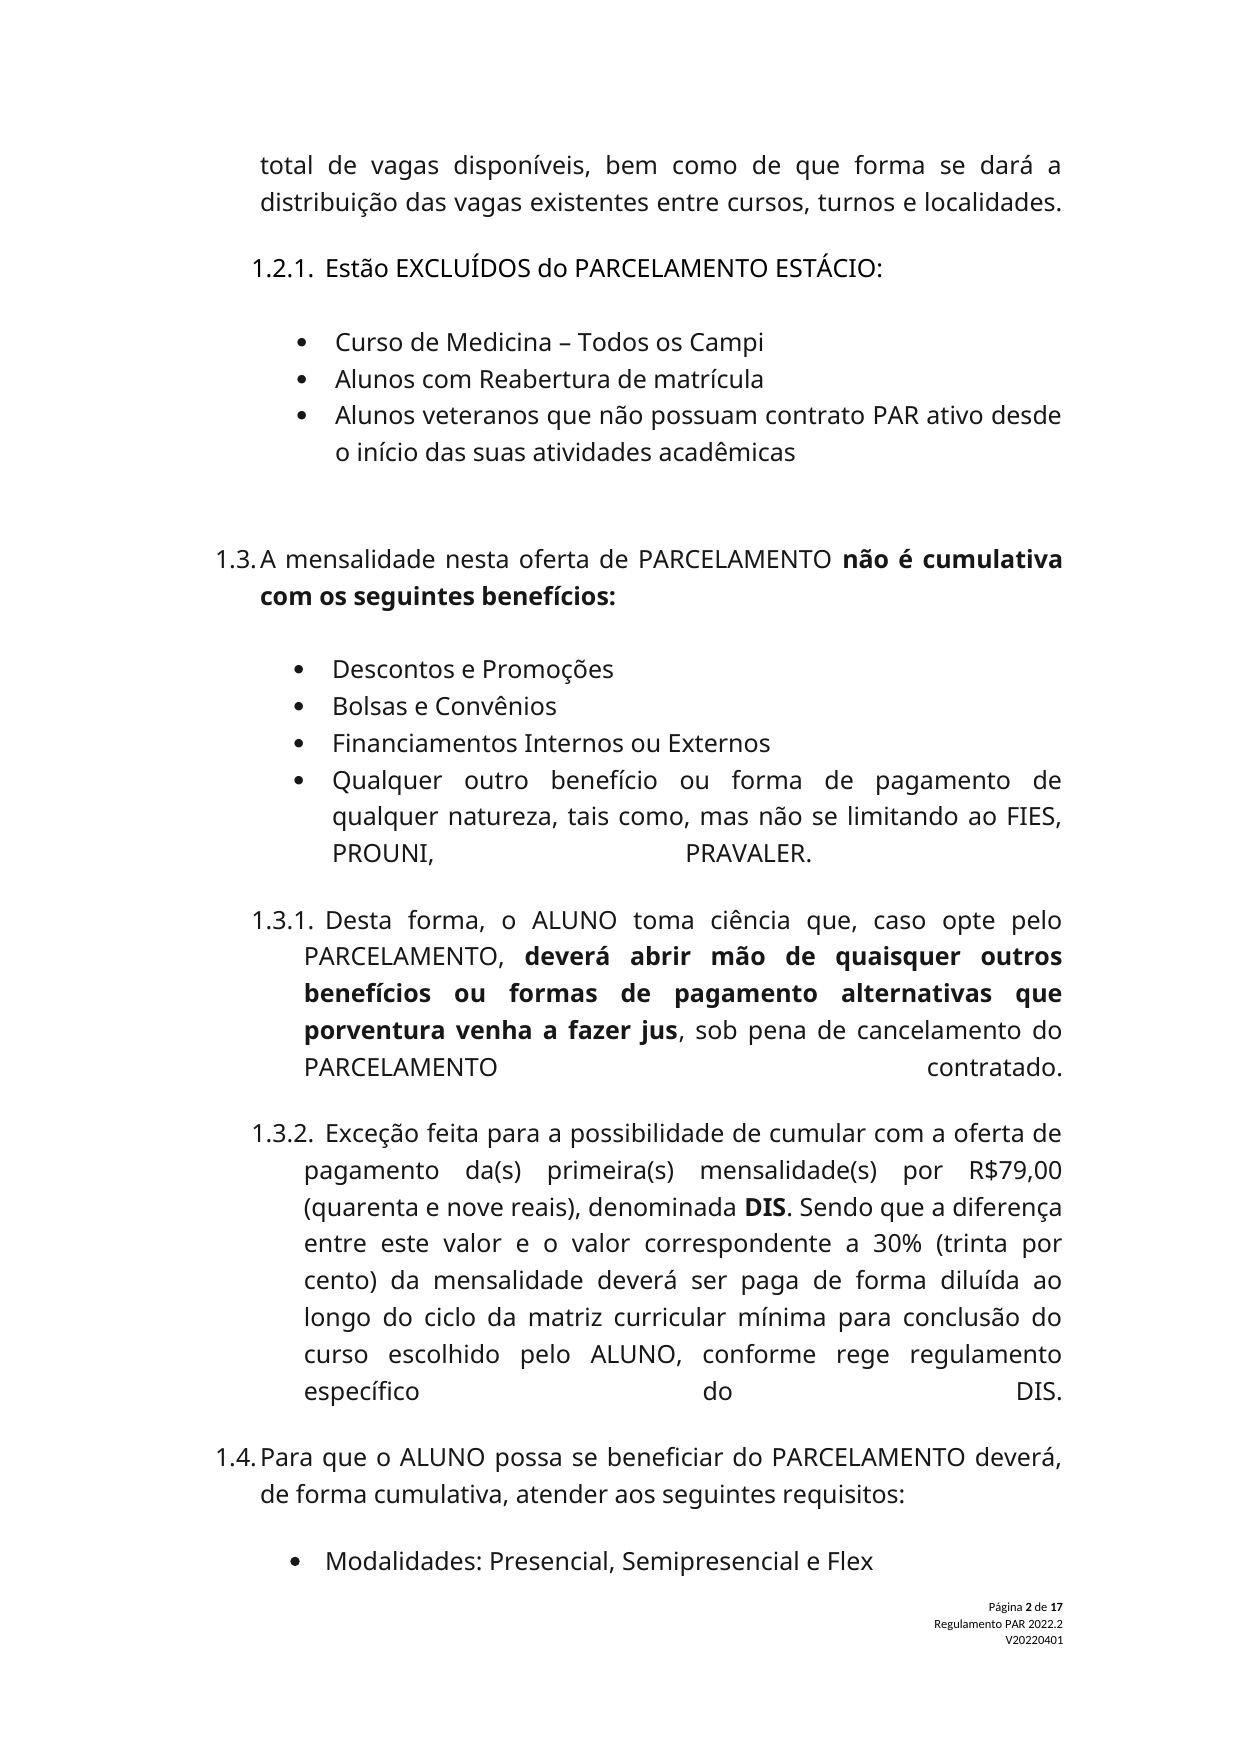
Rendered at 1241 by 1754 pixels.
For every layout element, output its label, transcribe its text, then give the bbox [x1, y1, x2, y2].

list Para que o ALUNO possa se beneficiar do PARCELAMENTO deverá, de forma cumulativa, atender aos seguintes requisitos: [215, 1440, 1063, 1511]
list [215, 148, 1063, 249]
list Bolsas e Convênios [294, 689, 1063, 723]
list Alunos veteranos que não possuam contrato PAR ativo desde o início das suas atividades acadêmicas [297, 398, 1063, 469]
list Estão EXCLUÍDOS do PARCELAMENTO ESTÁCIO: [251, 251, 1063, 285]
list Curso de Medicina – Todos os Campi [297, 324, 1063, 358]
list Descontos e Promoções [294, 652, 1063, 686]
list Qualquer outro benefício ou forma de pagamento de qualquer natureza, tais como, mas não se limitando ao FIES, PROUNI, PRAVALER. [294, 762, 1063, 900]
list Exceção feita para a possibilidade de cumular com a oferta de pagamento da(s) primeira(s) mensalidade(s) por R$79,00 (quarenta e nove reais), denominada DIS. Sendo que a diferença entre este valor e o valor correspondente a 30% (trinta por cento) da mensalidade deverá ser paga de forma diluída ao longo do ciclo da matriz curricular mínima para conclusão do curso escolhido pelo ALUNO, conforme rege regulamento específico do DIS. [251, 1116, 1063, 1437]
list A mensalidade nesta oferta de PARCELAMENTO não é cumulativa com os seguintes benefícios: [215, 542, 1063, 612]
list Modalidades: Presencial, Semipresencial e Flex [252, 1543, 1063, 1577]
list Desta forma, o ALUNO toma ciência que, caso opte pelo PARCELAMENTO, deverá abrir mão de quaisquer outros benefícios ou formas de pagamento alternativas que porventura venha a fazer jus, sob pena de cancelamento do PARCELAMENTO contratado. [251, 902, 1063, 1114]
list Alunos com Reabertura de matrícula [297, 361, 1063, 395]
list Financiamentos Internos ou Externos [294, 726, 1063, 759]
